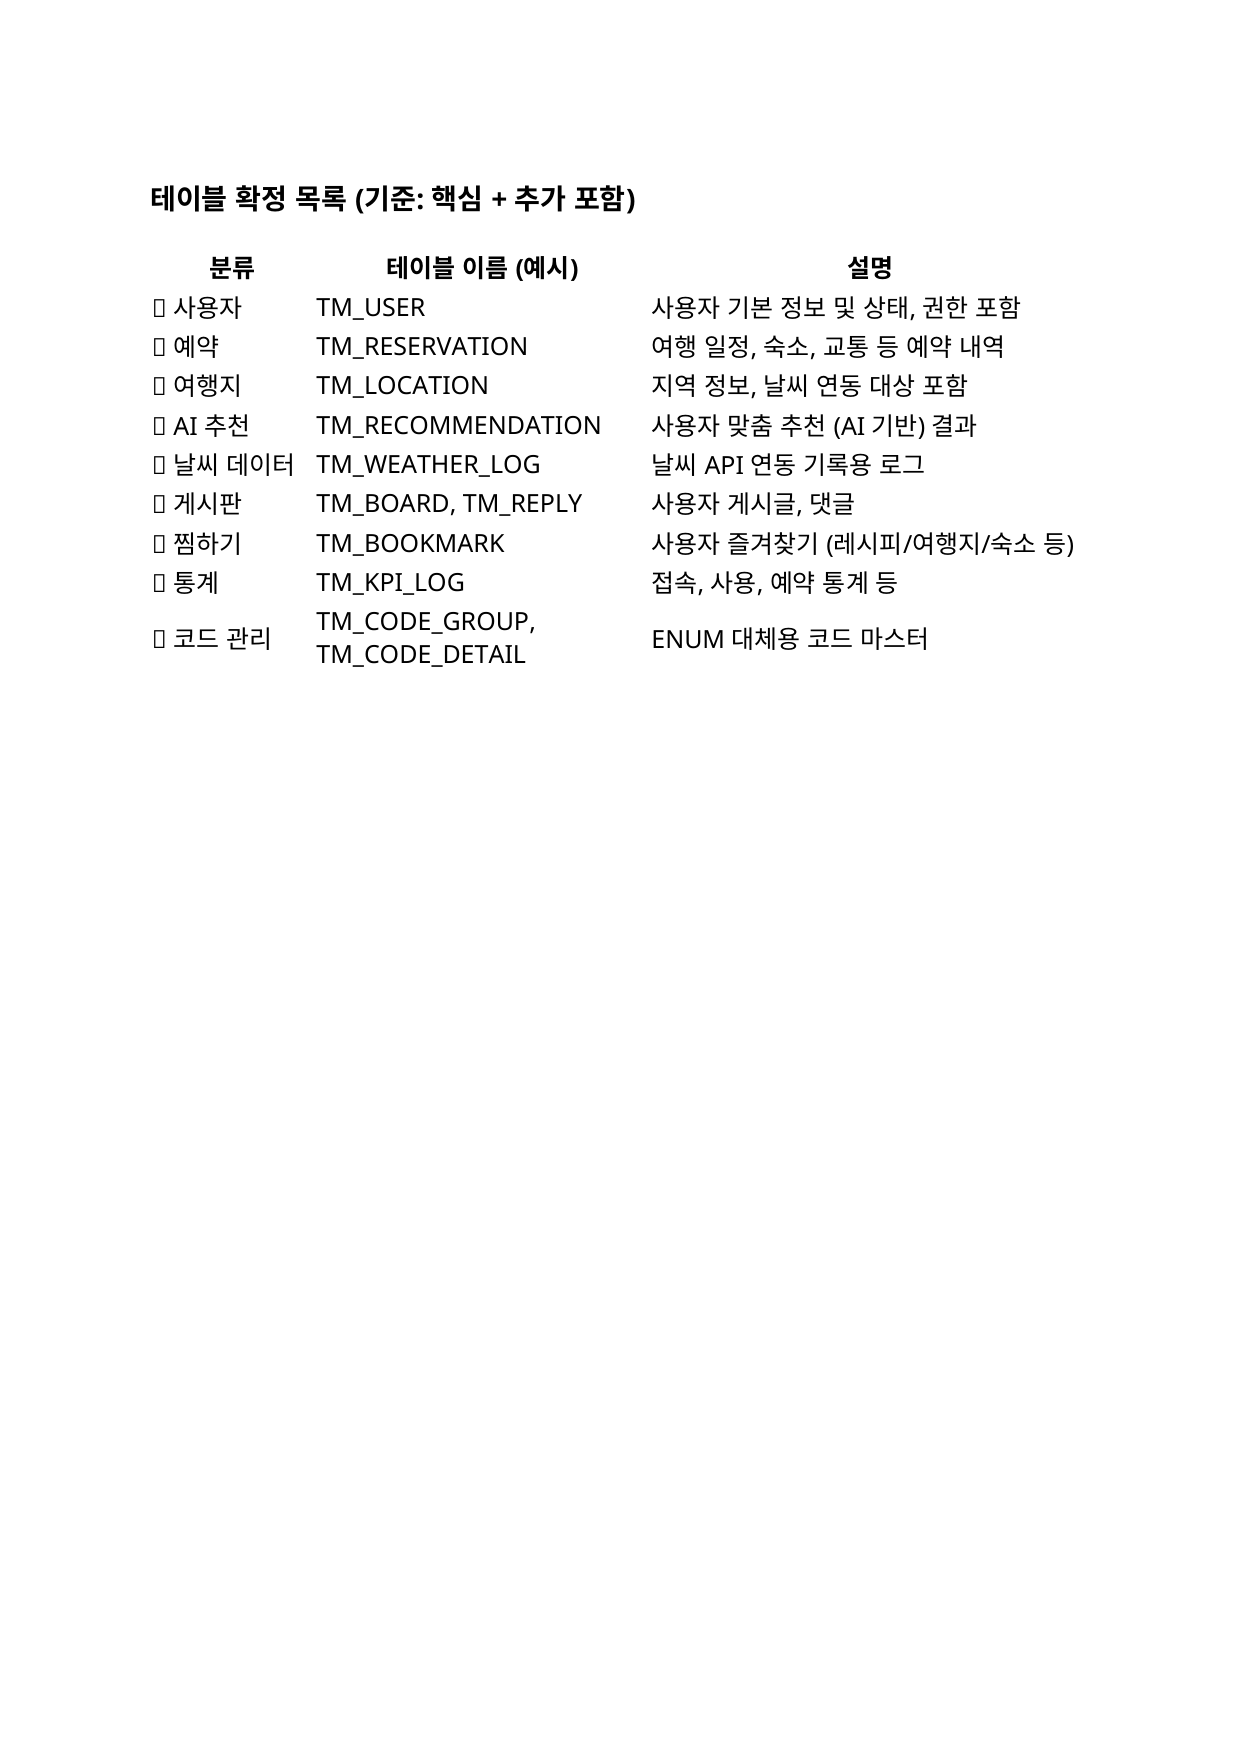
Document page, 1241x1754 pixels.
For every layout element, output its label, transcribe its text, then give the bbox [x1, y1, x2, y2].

table_cell ✅ 사용자 [150, 287, 315, 326]
table_cell 사용자 기본 정보 및 상태, 권한 포함 [650, 287, 1090, 326]
table_header 설명 [650, 247, 1090, 287]
table_cell 날씨 API 연동 기록용 로그 [650, 444, 1090, 483]
text 테이블 확정 목록 (기준: 핵심 + 추가 포함) [150, 177, 1090, 218]
table_cell TM_BOOKMARK [315, 523, 650, 562]
table_cell TM_WEATHER_LOG [315, 444, 650, 483]
table_cell ✅ 찜하기 [150, 523, 315, 562]
table_cell TM_KPI_LOG [315, 562, 650, 602]
table_cell ✅ 예약 [150, 326, 315, 365]
table_cell ✅ 날씨 데이터 [150, 444, 315, 483]
table_cell ✅ 게시판 [150, 484, 315, 523]
table_cell 사용자 게시글, 댓글 [650, 484, 1090, 523]
table_cell ✅ 코드 관리 [150, 602, 315, 673]
table_cell ✅ AI 추천 [150, 405, 315, 444]
table_cell TM_BOARD, TM_REPLY [315, 484, 650, 523]
table_cell ✅ 통계 [150, 562, 315, 602]
table_cell TM_LOCATION [315, 365, 650, 405]
table_cell TM_RESERVATION [315, 326, 650, 365]
table_cell ENUM 대체용 코드 마스터 [650, 602, 1090, 673]
table_cell 사용자 즐겨찾기 (레시피/여행지/숙소 등) [650, 523, 1090, 562]
table_cell TM_CODE_GROUP, TM_CODE_DETAIL [315, 602, 650, 673]
table_cell 접속, 사용, 예약 통계 등 [650, 562, 1090, 602]
table_cell 여행 일정, 숙소, 교통 등 예약 내역 [650, 326, 1090, 365]
table_header 테이블 이름 (예시) [315, 247, 650, 287]
table_cell TM_RECOMMENDATION [315, 405, 650, 444]
table_cell TM_USER [315, 287, 650, 326]
table_cell 지역 정보, 날씨 연동 대상 포함 [650, 365, 1090, 405]
table_cell ✅ 여행지 [150, 365, 315, 405]
table_header 분류 [150, 247, 315, 287]
table_cell 사용자 맞춤 추천 (AI 기반) 결과 [650, 405, 1090, 444]
